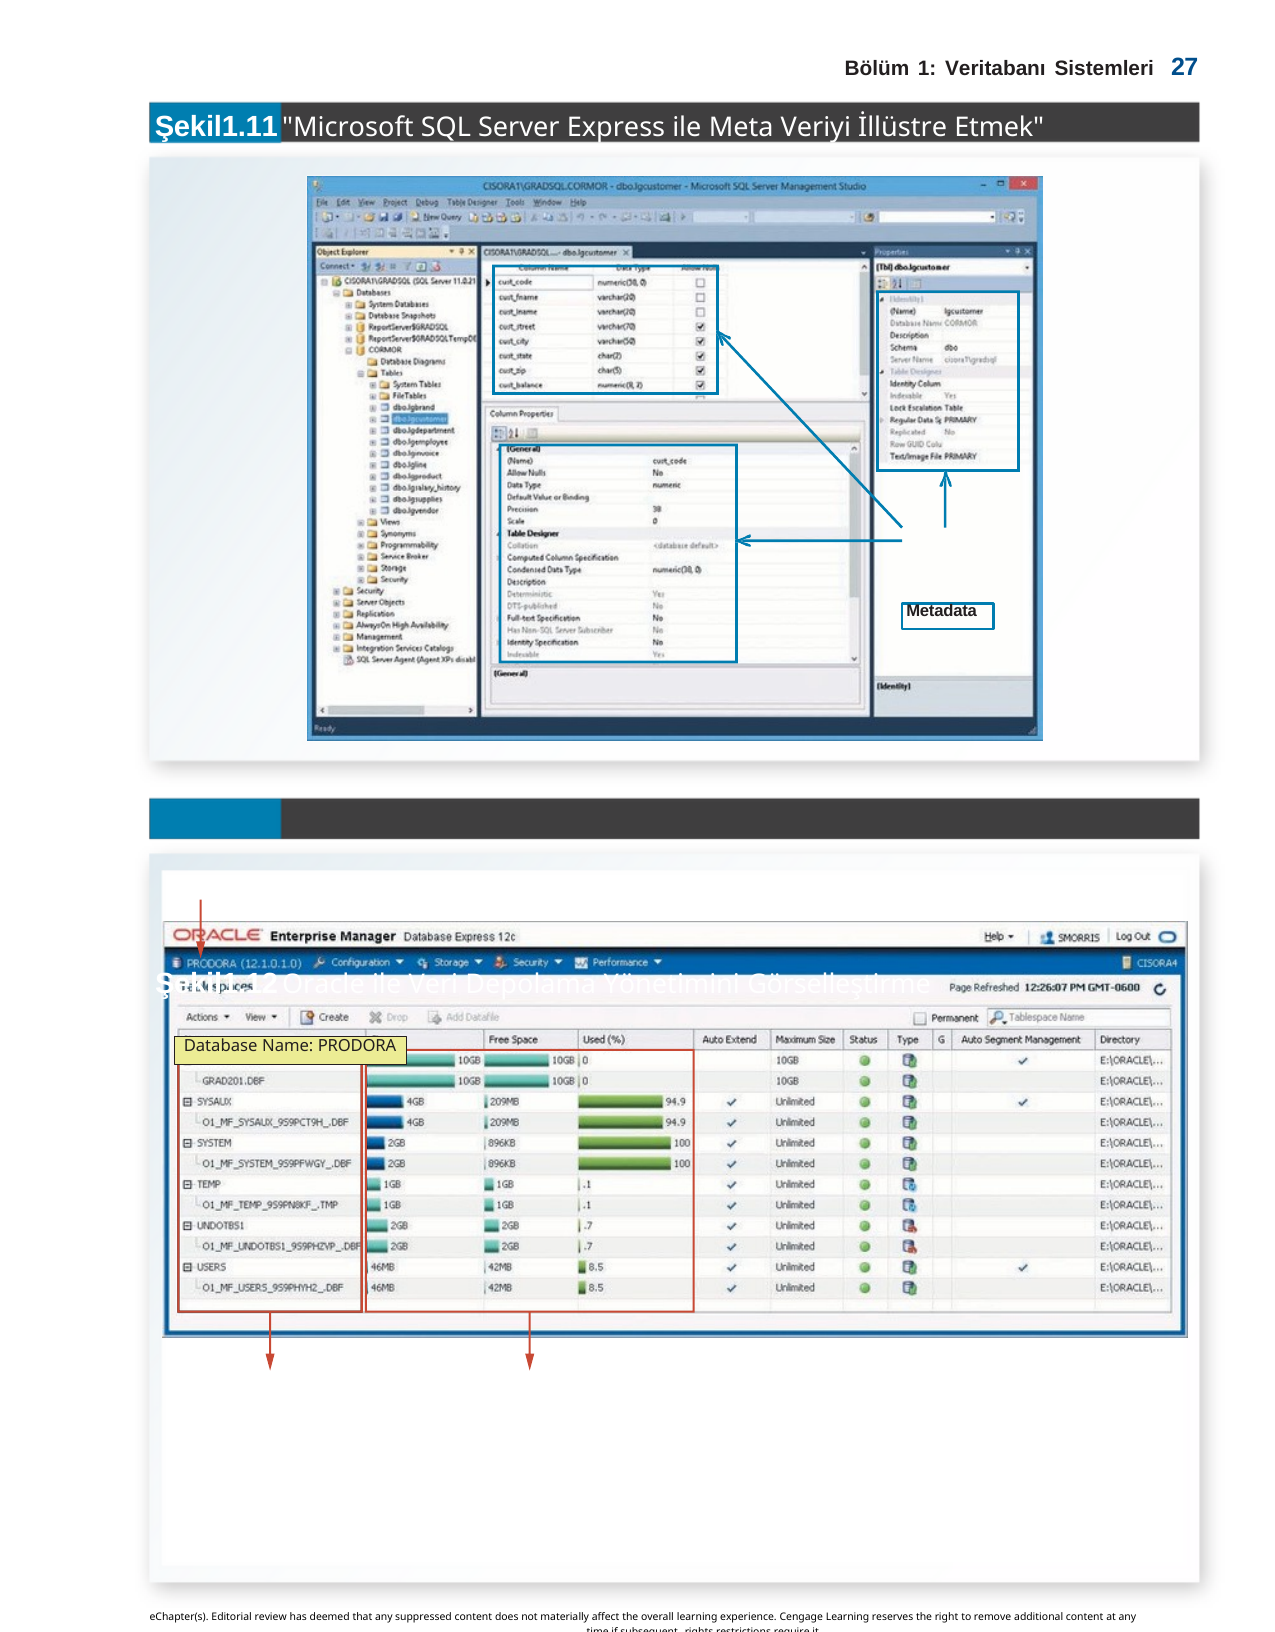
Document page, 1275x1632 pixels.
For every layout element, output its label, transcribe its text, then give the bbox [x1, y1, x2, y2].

text Şekil1.11 "Microsoft SQL Server Express ile Meta Veriyi İllüstre Etmek" [154, 107, 1200, 144]
picture [135, 91, 1225, 1608]
text Şekil1.12 Oracle ile Veri Depolama Yönetimini Görselleştirme [155, 964, 1200, 1003]
